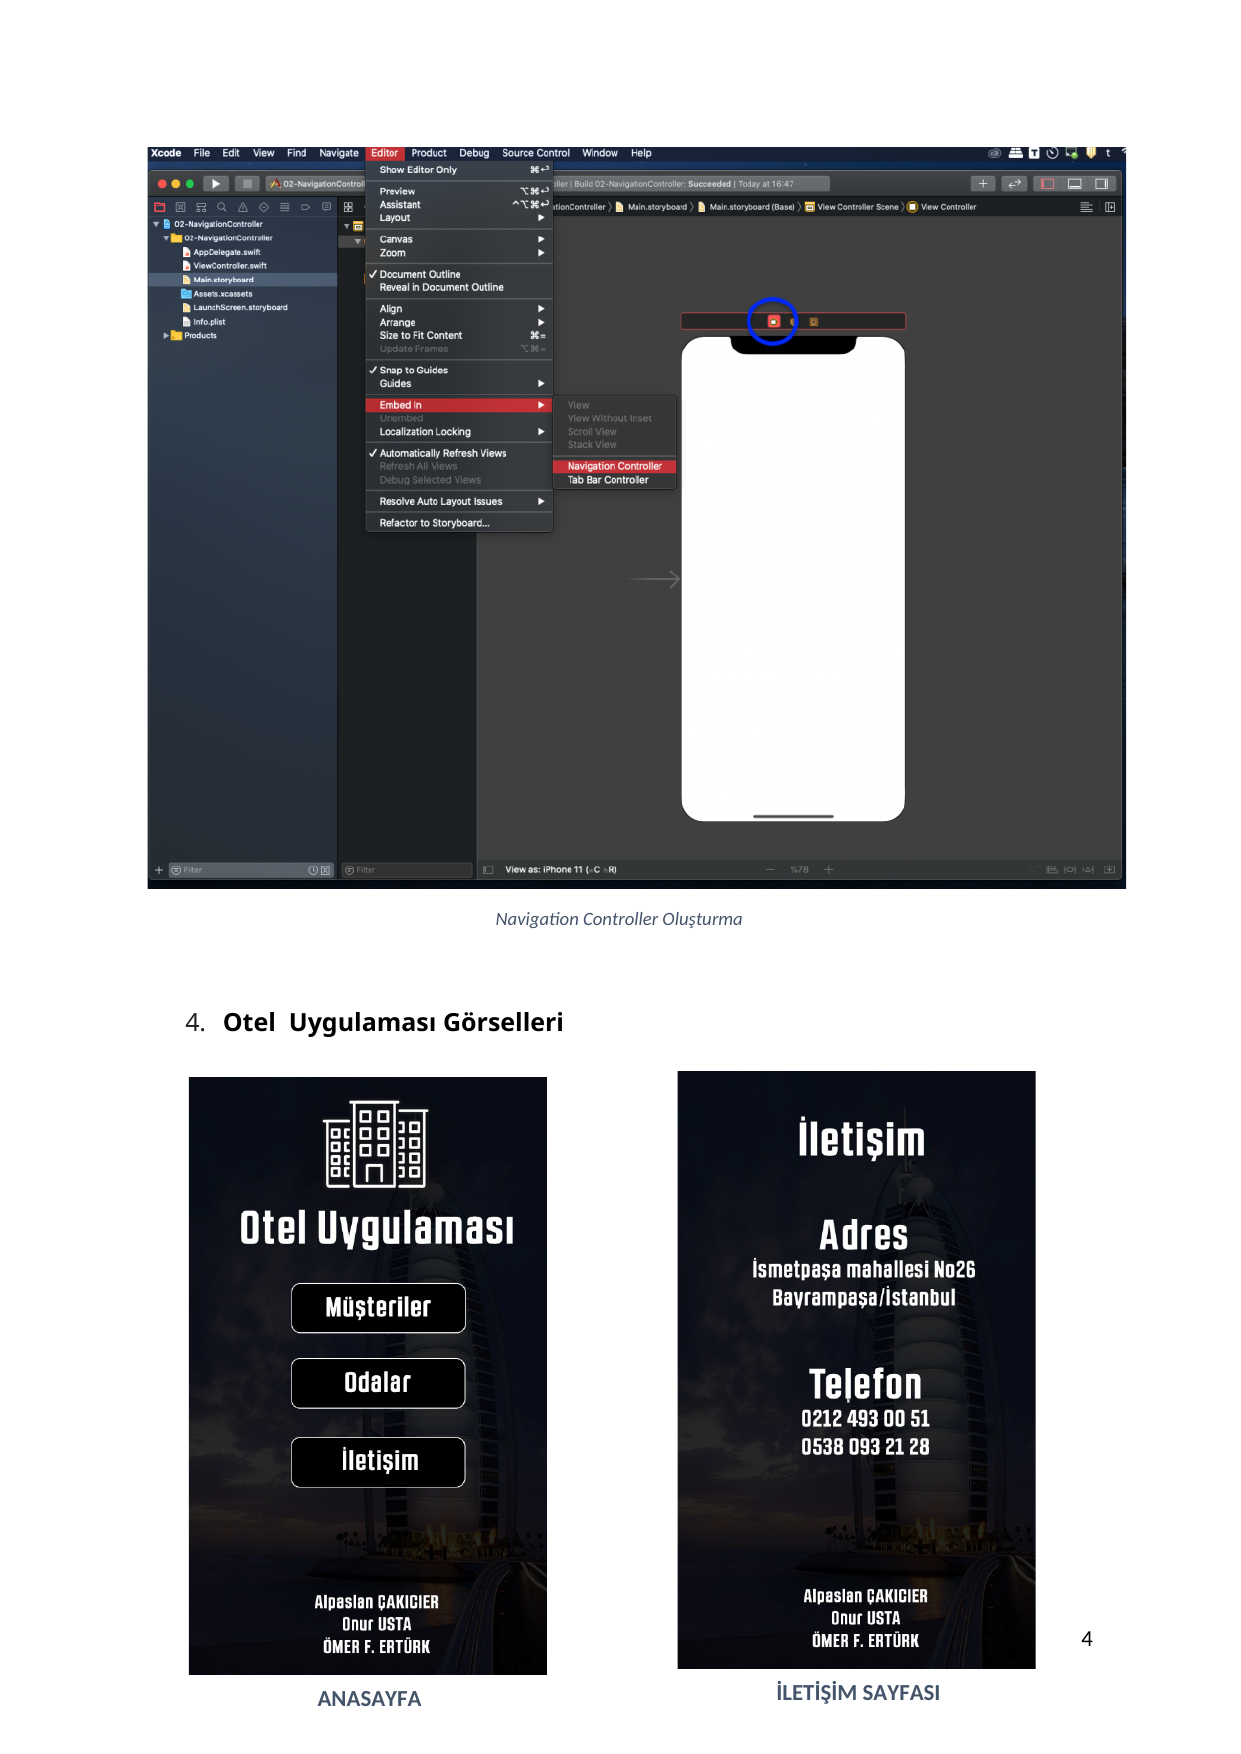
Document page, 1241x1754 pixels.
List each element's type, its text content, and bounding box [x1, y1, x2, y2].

picture [676, 1071, 1035, 1666]
picture [147, 147, 1127, 889]
text Navigation Controller Oluşturma [148, 907, 1093, 930]
list Otel Uygulaması Görselleri [185, 1004, 1093, 1139]
picture [187, 1077, 547, 1672]
